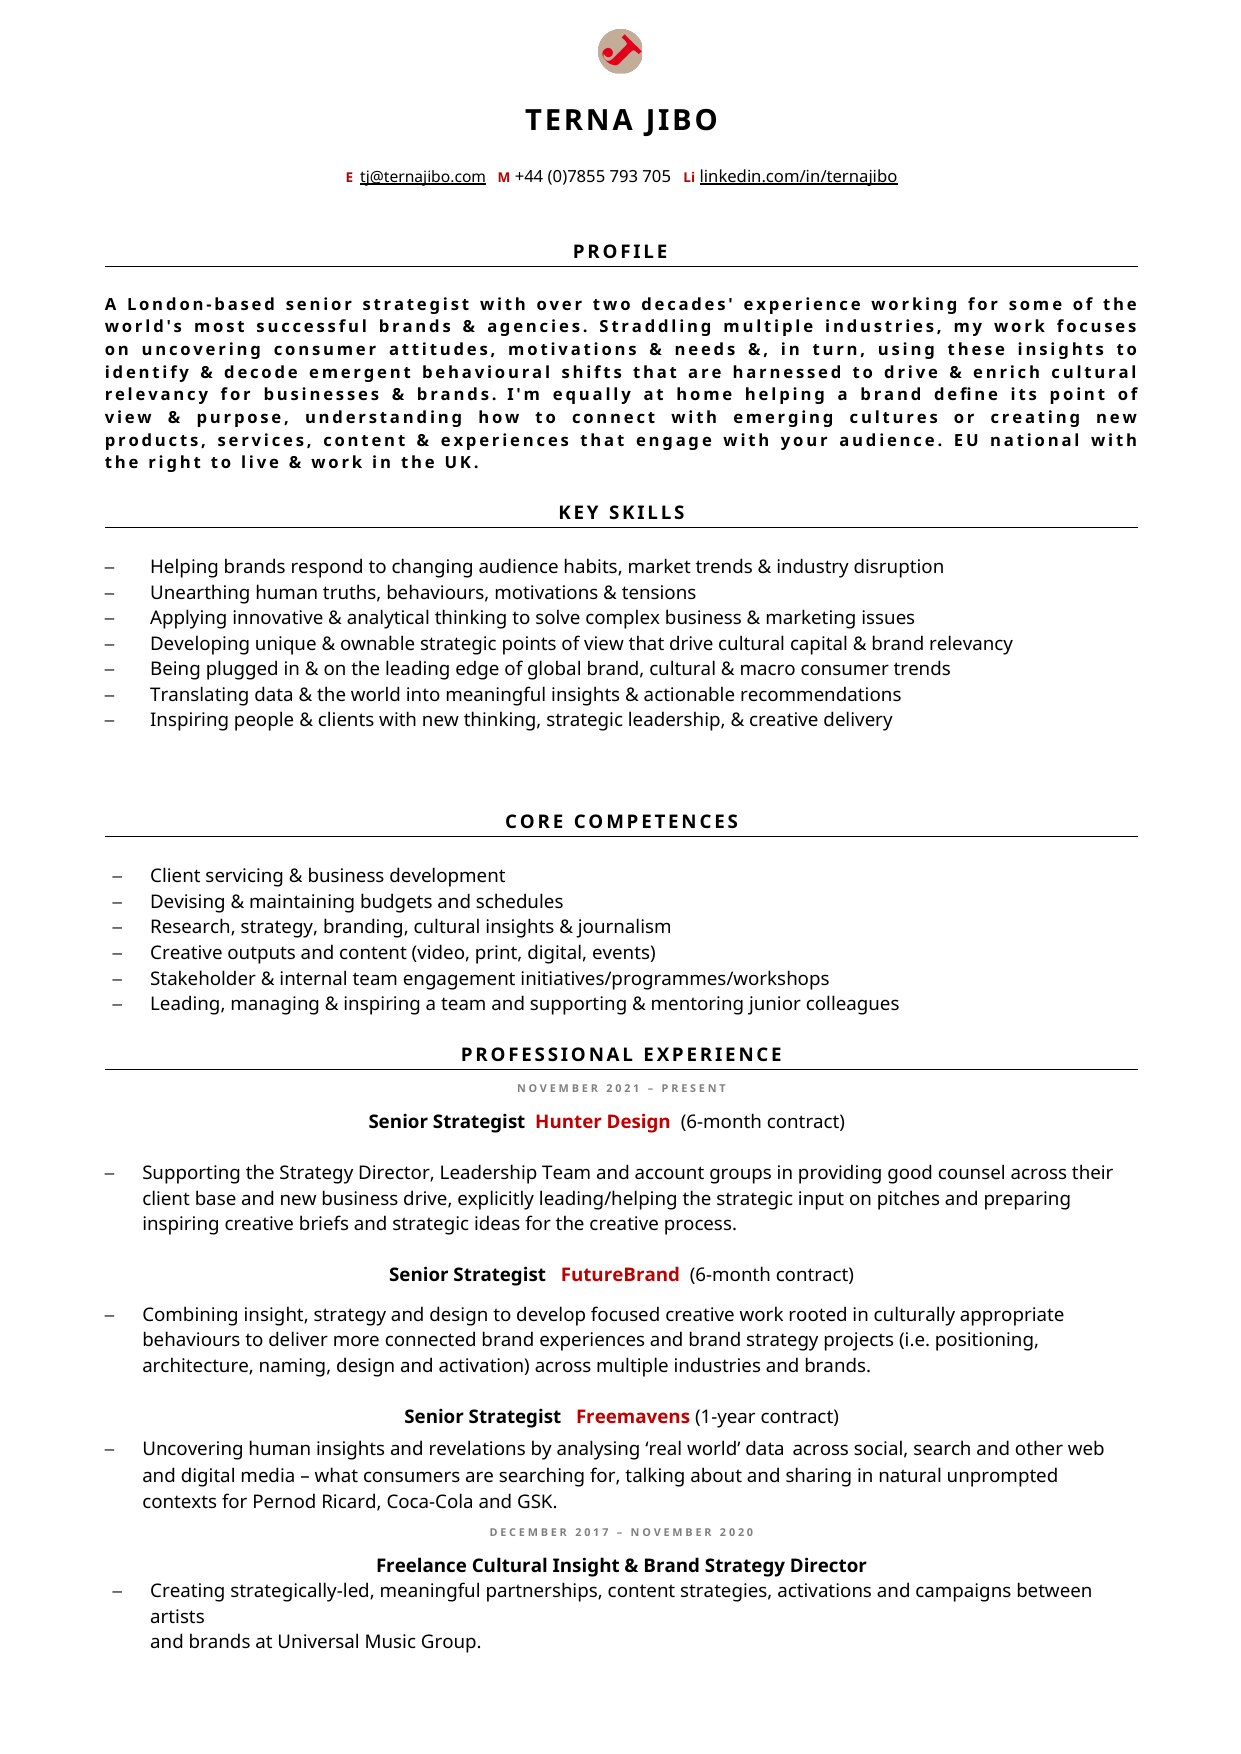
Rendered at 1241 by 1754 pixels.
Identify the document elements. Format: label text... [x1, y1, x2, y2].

text PROFILE [104, 238, 1138, 267]
text E tj@ternajibo.com M +44 (0)7855 793 705 Li linkedin.com/in/ternajibo [104, 164, 1138, 187]
subtitle Professional experience [104, 1041, 1138, 1070]
list Helping brands respond to changing audience habits, market trends & industry disruption [104, 553, 1138, 579]
text A London-based senior strategist with over two decades' experience working for some of the world's most successful brands & agencies. Straddling multiple industries, my work focuses on uncovering consumer attitudes, motivations & needs &, in turn, using these insights to identify & decode emergent behavioural shifts that are harnessed to drive & enrich cultural relevancy for businesses & brands. I'm equally at home helping a brand define its point of view & purpose, understanding how to connect with emerging cultures or creating new products, services, content & experiences that engage with your audience. EU national with the right to live & work in the UK. [104, 292, 1138, 474]
subtitle TERNA JIBO [104, 99, 1138, 139]
list Creative outputs and content (video, print, digital, events) [112, 939, 1165, 965]
list Being plugged in & on the leading edge of global brand, cultural & macro consumer trends [104, 656, 1138, 681]
text NOVEMBER 2021 – PRESENT [104, 1070, 1138, 1096]
list Research, strategy, branding, cultural insights & journalism [112, 914, 1165, 939]
text DECEMBER 2017 – NOVEMBER 2020 [104, 1514, 1138, 1539]
list Supporting the Strategy Director, Leadership Team and account groups in providing good counsel across their client base and new business drive, explicitly leading/helping the strategic input on pitches and preparing inspiring creative briefs and strategic ideas for the creative process. [104, 1159, 1138, 1236]
list Developing unique & ownable strategic points of view that drive cultural capital & brand relevancy [104, 630, 1138, 656]
list Creating strategically-led, meaningful partnerships, content strategies, activations and campaigns between artists and brands at Universal Music Group. [112, 1578, 1138, 1654]
list Devising & maintaining budgets and schedules [112, 888, 1165, 914]
list Uncovering human insights and revelations by analysing ‘real world’ data across social, search and other web and digital media – what consumers are searching for, talking about and sharing in natural unprompted contexts for Pernod Ricard, Coca-Cola and GSK. [104, 1429, 1138, 1514]
list Client servicing & business development [112, 863, 1165, 888]
text KEY SKILLS [104, 499, 1138, 528]
list Combining insight, strategy and design to develop focused creative work rooted in culturally appropriate behaviours to deliver more connected brand experiences and brand strategy projects (i.e. positioning, architecture, naming, design and activation) across multiple industries and brands. [104, 1301, 1138, 1378]
text Senior Strategist Freemavens (1-year contract) [104, 1403, 1138, 1429]
text Freelance Cultural Insight & Brand Strategy Director [104, 1552, 1138, 1578]
text Senior Strategist FutureBrand (6-month contract) [104, 1261, 1138, 1287]
list Translating data & the world into meaningful insights & actionable recommendations [104, 681, 1138, 707]
list Applying innovative & analytical thinking to solve complex business & marketing issues [104, 604, 1138, 630]
picture [598, 29, 643, 74]
text Senior Strategist Hunter Design (6-month contract) [75, 1108, 1138, 1134]
list Inspiring people & clients with new thinking, strategic leadership, & creative delivery [104, 707, 1138, 732]
list Unearthing human truths, behaviours, motivations & tensions [104, 579, 1138, 604]
text CORE COMPETENCES [104, 809, 1138, 837]
list Leading, managing & inspiring a team and supporting & mentoring junior colleagues [112, 990, 1165, 1016]
list Stakeholder & internal team engagement initiatives/programmes/workshops [112, 965, 1165, 990]
